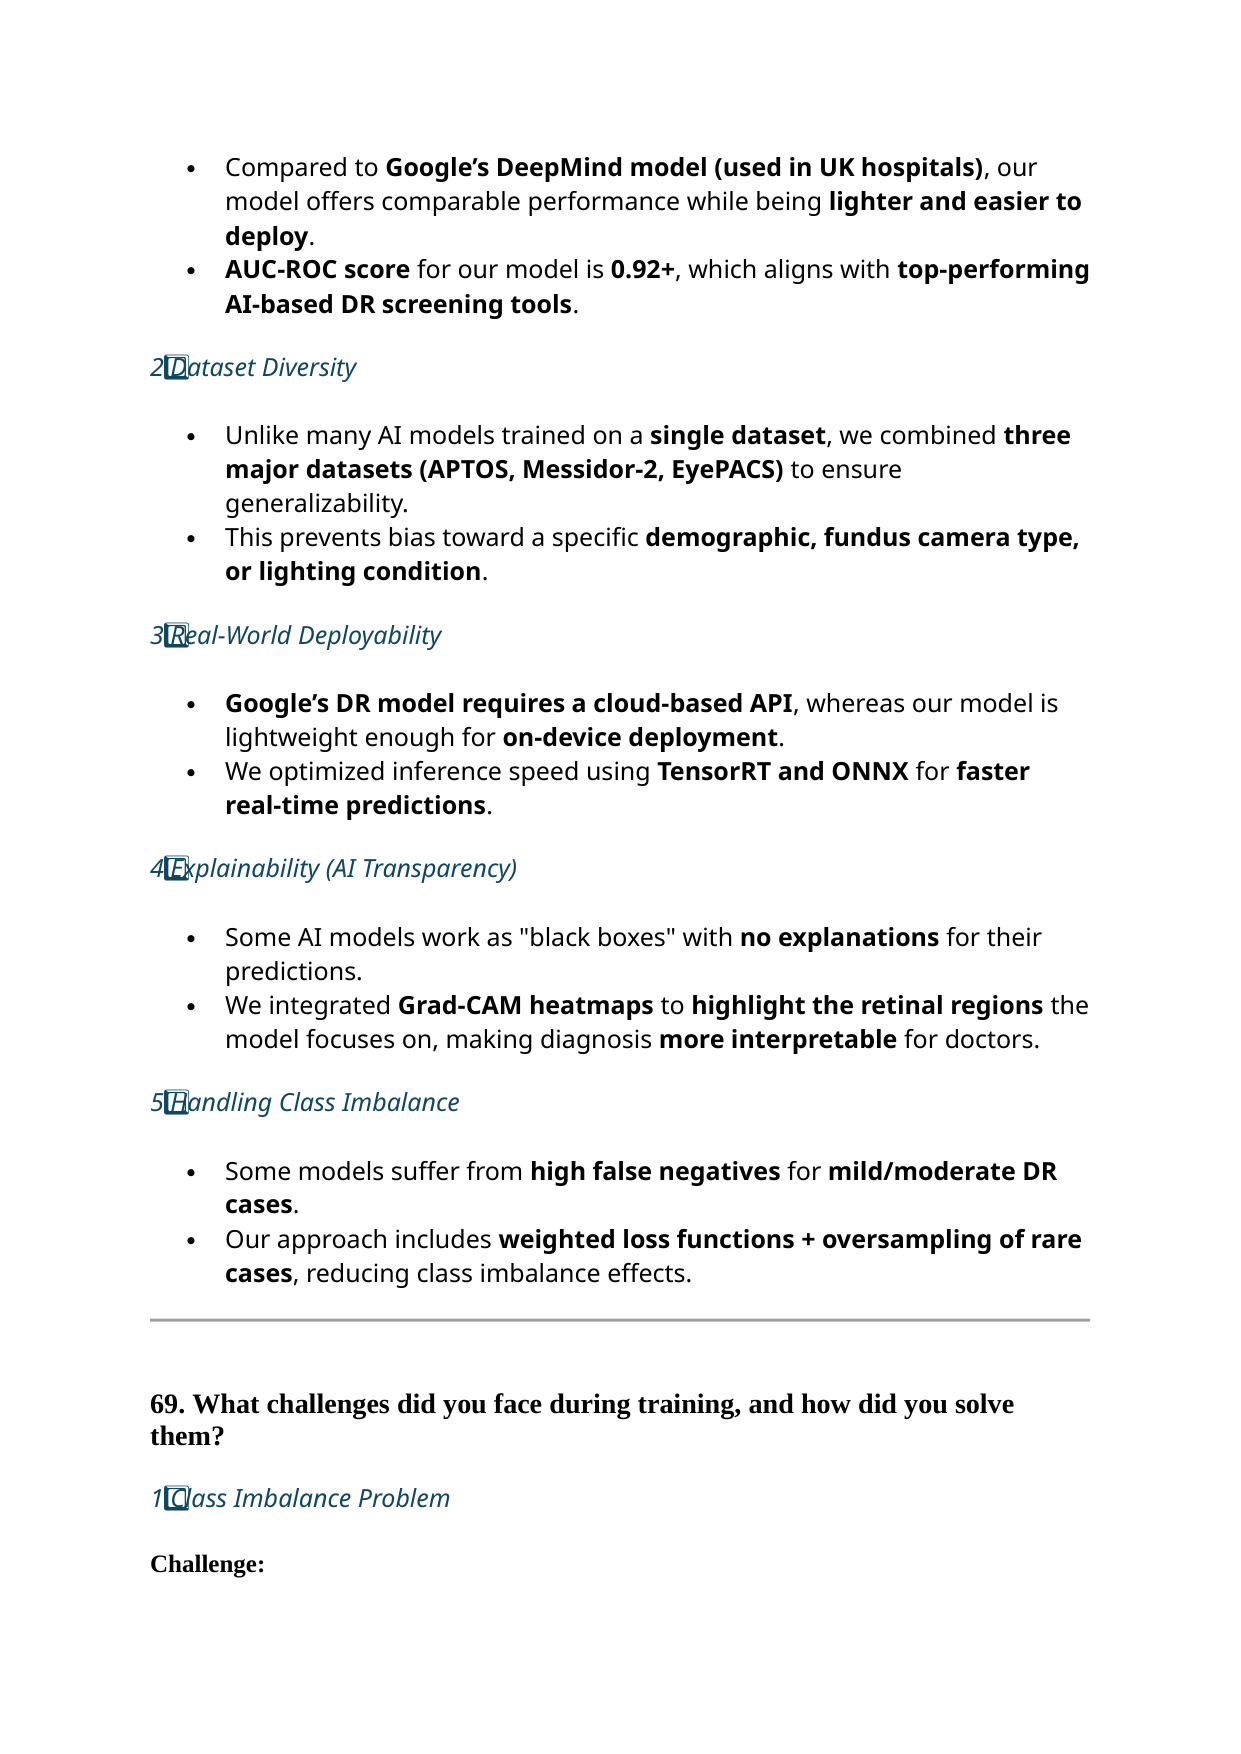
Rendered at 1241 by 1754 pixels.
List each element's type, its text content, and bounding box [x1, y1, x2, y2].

list Compared to Google’s DeepMind model (used in UK hospitals), our model offers comparable performance while being lighter and easier to deploy. [187, 150, 1090, 252]
subtitle 5️⃣ Handling Class Imbalance [150, 1085, 1090, 1119]
list Our approach includes weighted loss functions + oversampling of rare cases, reducing class imbalance effects. [187, 1221, 1090, 1289]
list Unlike many AI models trained on a single dataset, we combined three major datasets (APTOS, Messidor-2, EyePACS) to ensure generalizability. [187, 418, 1090, 520]
list Google’s DR model requires a cloud-based API, whereas our model is lightweight enough for on-device deployment. [187, 686, 1090, 754]
list Some AI models work as "black boxes" with no explanations for their predictions. [187, 919, 1090, 987]
subtitle 2️⃣ Dataset Diversity [150, 349, 1090, 383]
text Challenge: [150, 1549, 1090, 1578]
subtitle 4️⃣ Explainability (AI Transparency) [150, 851, 1090, 885]
list We integrated Grad-CAM heatmaps to highlight the retinal regions the model focuses on, making diagnosis more interpretable for doctors. [187, 987, 1090, 1056]
list We optimized inference speed using TensorRT and ONNX for faster real-time predictions. [187, 754, 1090, 822]
subtitle 69. What challenges did you face during training, and how did you solve them? [150, 1387, 1090, 1452]
subtitle 1️⃣ Class Imbalance Problem [150, 1481, 1090, 1515]
list Some models suffer from high false negatives for mild/moderate DR cases. [187, 1153, 1090, 1221]
subtitle 3️⃣ Real-World Deployability [150, 617, 1090, 651]
list This prevents bias toward a specific demographic, fundus camera type, or lighting condition. [187, 520, 1090, 588]
list AUC-ROC score for our model is 0.92+, which aligns with top-performing AI-based DR screening tools. [187, 252, 1090, 320]
